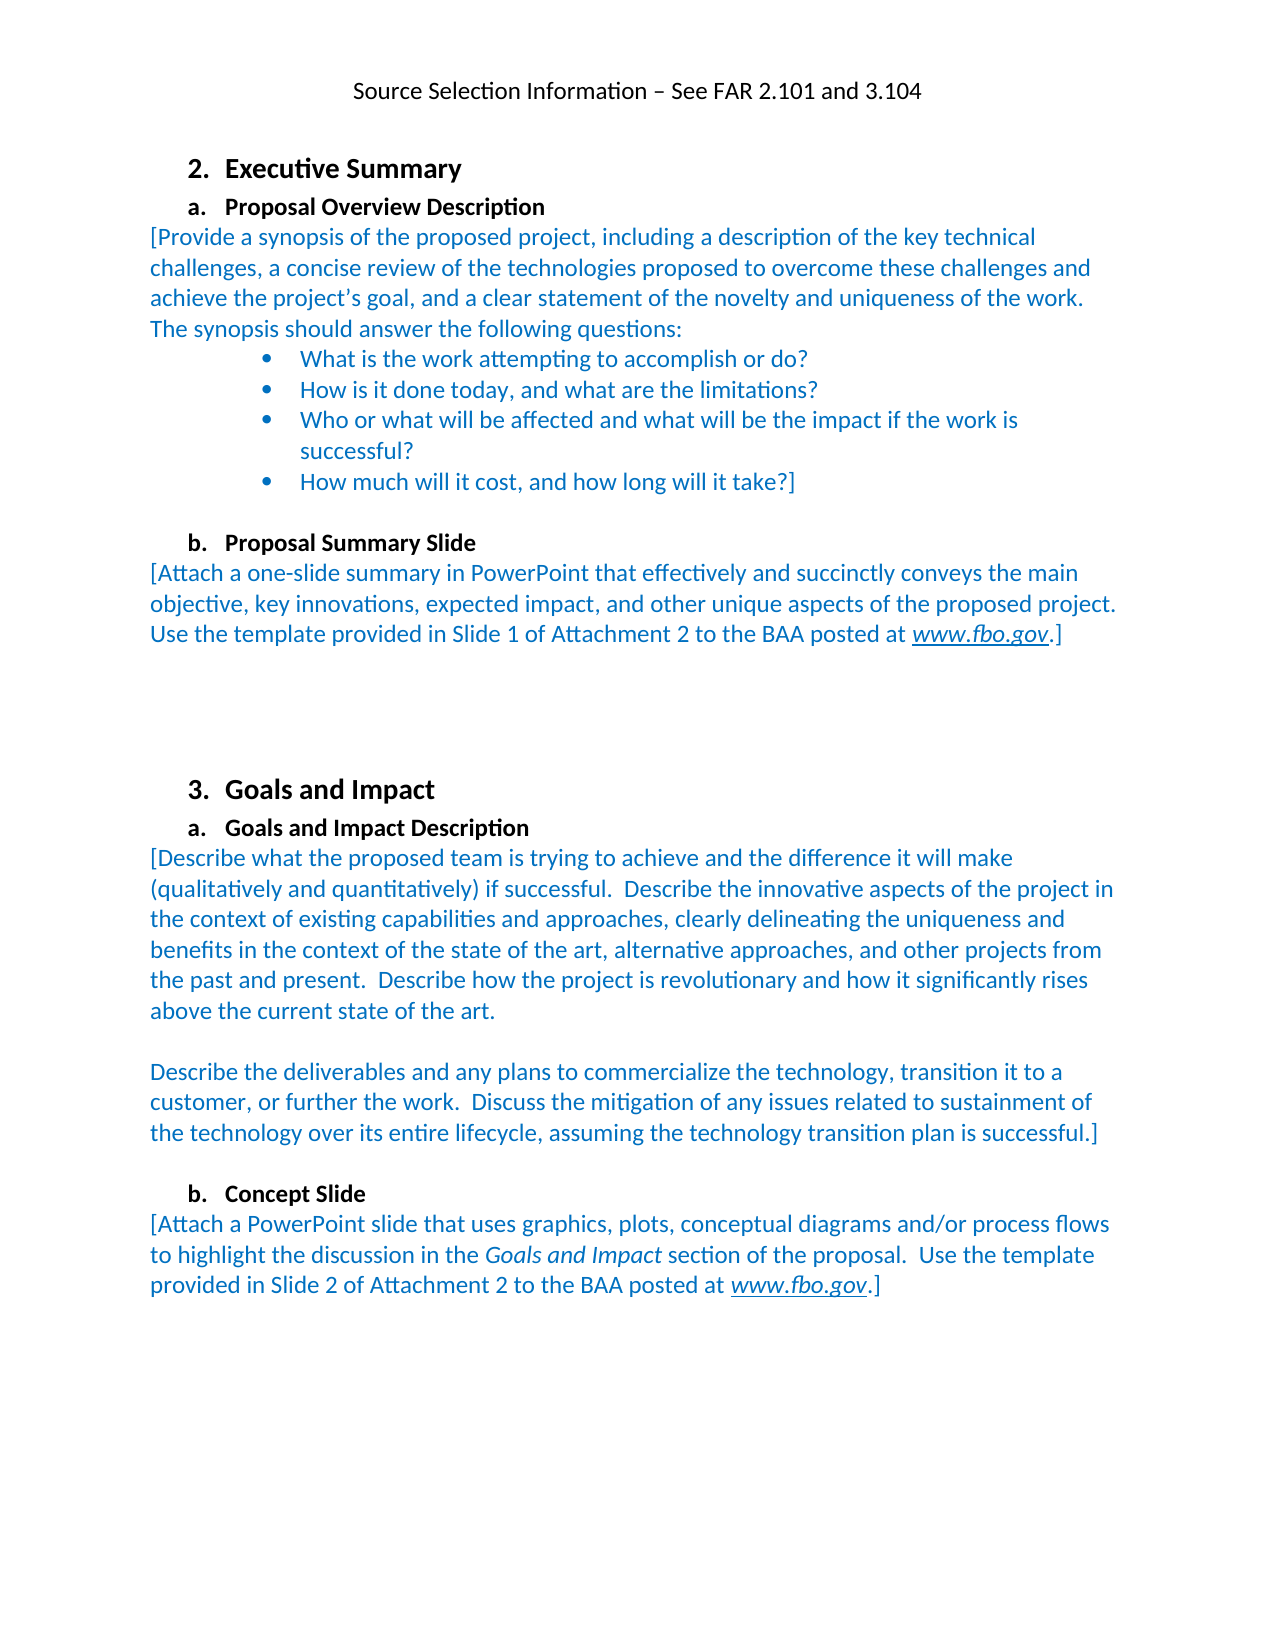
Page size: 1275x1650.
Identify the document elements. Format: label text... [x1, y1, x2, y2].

list Proposal Overview Description [187, 191, 1125, 221]
list What is the work attempting to accomplish or do? [262, 343, 1125, 374]
list Goals and Impact Description [187, 812, 1125, 842]
list Who or what will be affected and what will be the impact if the work is successful? [262, 404, 1125, 466]
list How is it done today, and what are the limitations? [262, 374, 1125, 404]
text [Describe what the proposed team is trying to achieve and the difference it will make (qualitatively and quantitatively) if successful. Describe the innovative aspects of the project in the context of existing capabilities and approaches, clearly delineating the uniqueness and benefits in the context of the state of the art, alternative approaches, and other projects from the past and present. Describe how the project is revolutionary and how it significantly rises above the current state of the art. [150, 842, 1125, 1025]
subtitle Executive Summary [187, 150, 1125, 186]
list Proposal Summary Slide [187, 527, 1125, 557]
text [Provide a synopsis of the proposed project, including a description of the key technical challenges, a concise review of the technologies proposed to overcome these challenges and achieve the project’s goal, and a clear statement of the novelty and uniqueness of the work. The synopsis should answer the following questions: [150, 221, 1125, 343]
subtitle Goals and Impact [187, 771, 1125, 806]
list How much will it cost, and how long will it take?] [262, 466, 1125, 496]
text [Attach a PowerPoint slide that uses graphics, plots, conceptual diagrams and/or process flows to highlight the discussion in the Goals and Impact section of the proposal. Use the template provided in Slide 2 of Attachment 2 to the BAA posted at www.fbo.gov.] [150, 1208, 1125, 1300]
text Describe the deliverables and any plans to commercialize the technology, transition it to a customer, or further the work. Discuss the mitigation of any issues related to sustainment of the technology over its entire lifecycle, assuming the technology transition plan is successful.] [150, 1056, 1125, 1147]
list Concept Slide [187, 1178, 1125, 1208]
text [Attach a one-slide summary in PowerPoint that effectively and succinctly conveys the main objective, key innovations, expected impact, and other unique aspects of the proposed project. Use the template provided in Slide 1 of Attachment 2 to the BAA posted at www.fbo.gov.] [150, 557, 1125, 649]
